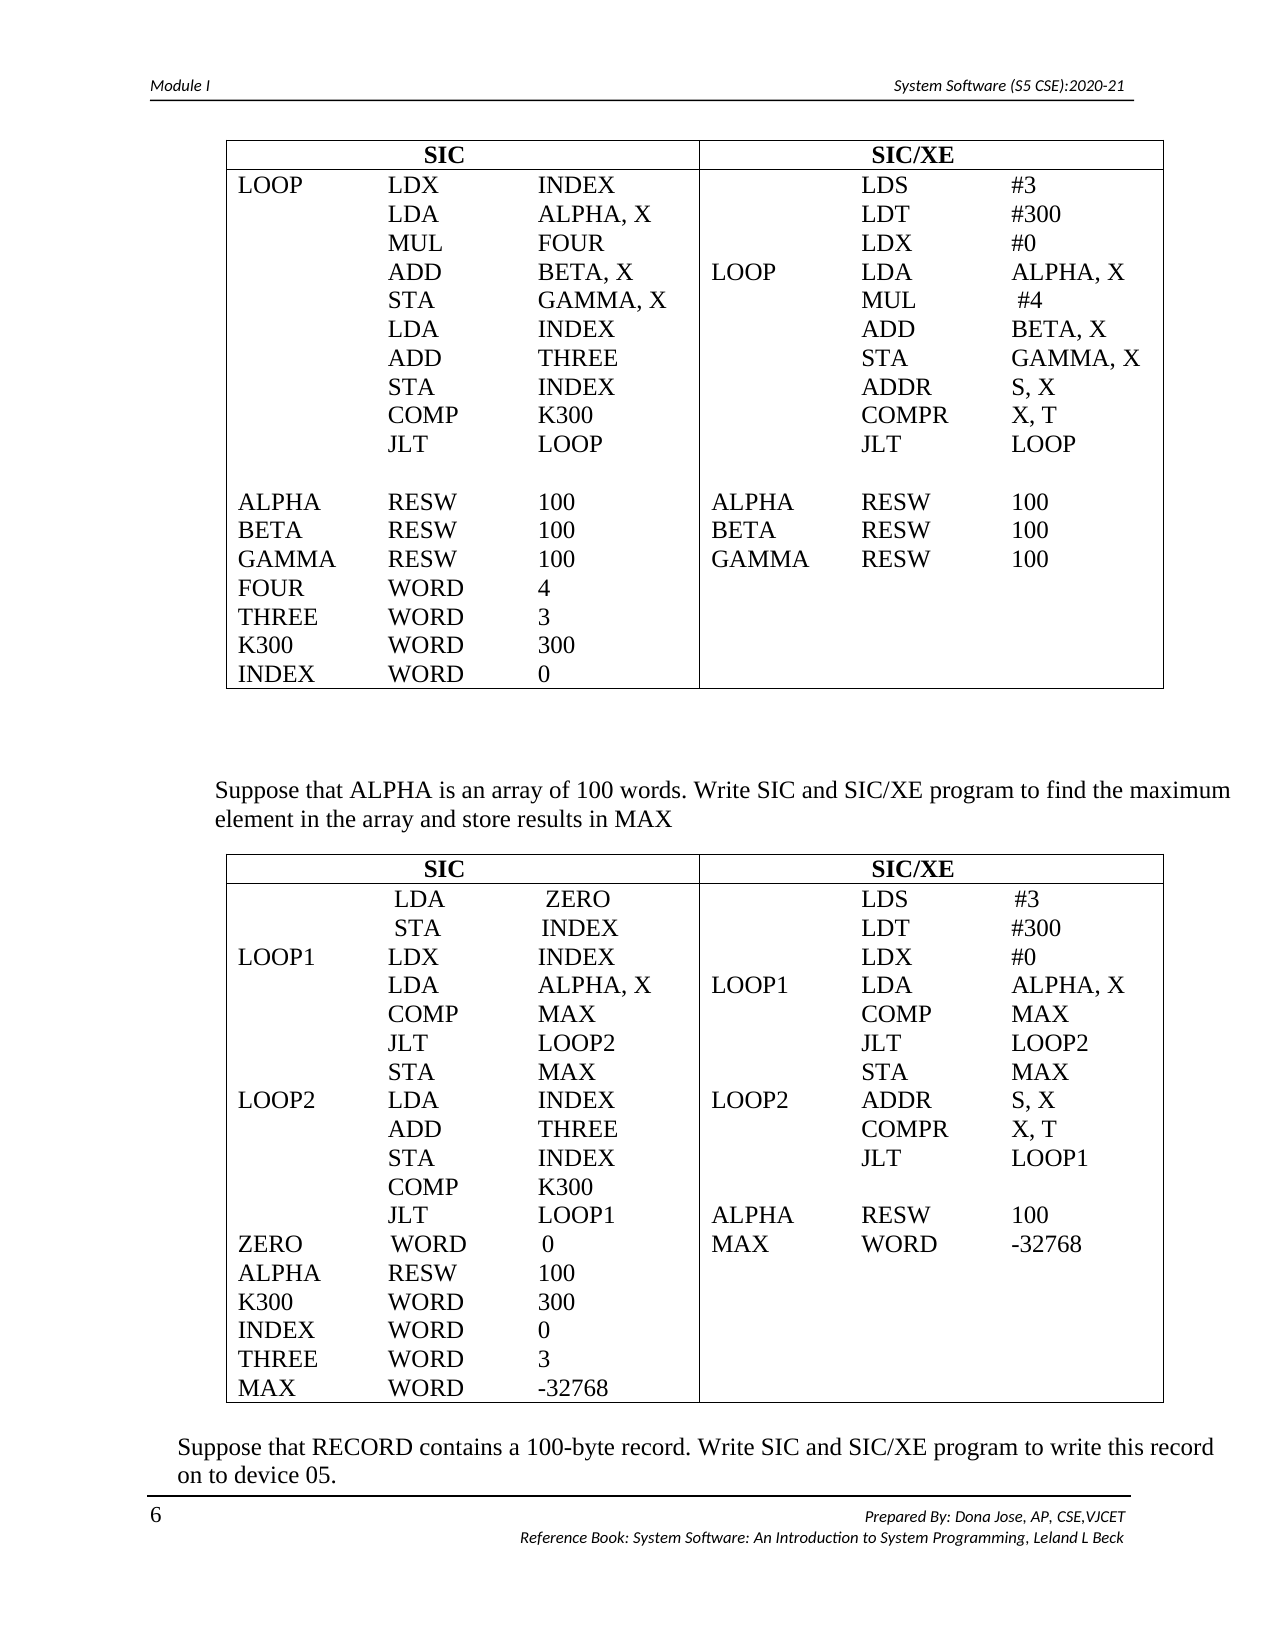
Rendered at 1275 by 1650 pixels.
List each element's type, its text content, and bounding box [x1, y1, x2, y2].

table_header SIC [227, 855, 699, 883]
table_cell LDA ZERO STA INDEX LOOP1 LDX INDEX LDA ALPHA, X COMP MAX JLT LOOP2 STA MAX LOOP2 LDA INDEX ADD THREE STA INDEX COMP K300 JLT LOOP1 ZERO WORD 0 ALPHA RESW 100 K300 WORD 300 INDEX WORD 0 THREE WORD 3 MAX WORD -32768 [227, 884, 699, 1402]
table_cell LDS #3 LDT #300 LDX #0 LOOP LDA ALPHA, X MUL #4 ADD BETA, X STA GAMMA, X ADDR S, X COMPR X, T JLT LOOP ALPHA RESW 100 BETA RESW 100 GAMMA RESW 100 [700, 170, 1163, 688]
text Suppose that RECORD contains a 100-byte record. Write SIC and SIC/XE program to write this record on to device 05. [177, 1432, 1239, 1489]
table_header SIC [227, 141, 699, 169]
table_cell LOOP LDX INDEX LDA ALPHA, X MUL FOUR ADD BETA, X STA GAMMA, X LDA INDEX ADD THREE STA INDEX COMP K300 JLT LOOP ALPHA RESW 100 BETA RESW 100 GAMMA RESW 100 FOUR WORD 4 THREE WORD 3 K300 WORD 300 INDEX WORD 0 [227, 170, 699, 688]
table_header SIC/XE [700, 141, 1163, 169]
list Suppose that ALPHA is an array of 100 words. Write SIC and SIC/XE program to find the maximum element in the array and store results in MAX [214, 775, 1239, 833]
table_cell LDS #3 LDT #300 LDX #0 LOOP1 LDA ALPHA, X COMP MAX JLT LOOP2 STA MAX LOOP2 ADDR S, X COMPR X, T JLT LOOP1 ALPHA RESW 100 MAX WORD -32768 [700, 884, 1163, 1402]
table_header SIC/XE [700, 855, 1163, 883]
